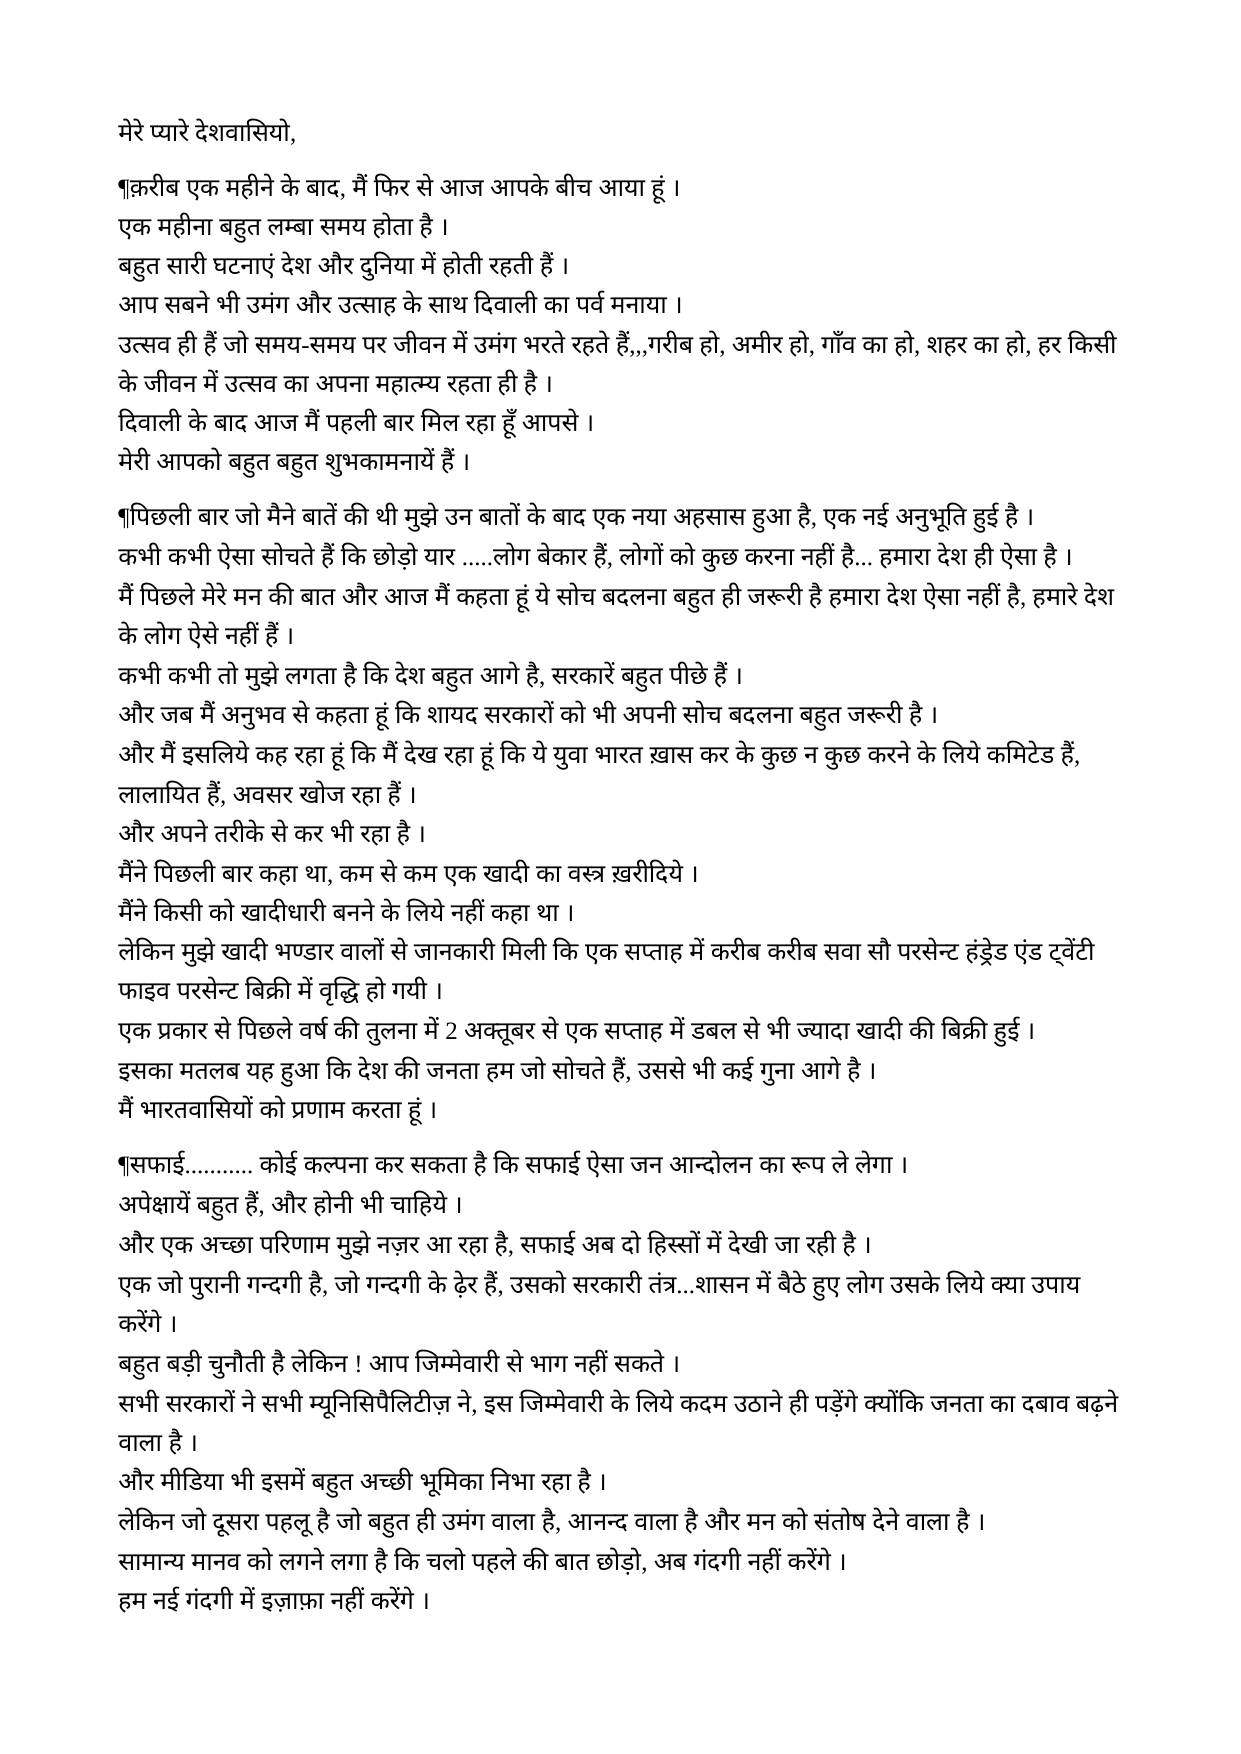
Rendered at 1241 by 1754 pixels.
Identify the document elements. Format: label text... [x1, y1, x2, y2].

text ¶क़रीब एक महीने के बाद, मैं फिर से आज आपके बीच आया हूं । एक महीना बहुत लम्बा समय होता है । बहुत सारी घटनाएं देश और दुनिया में होती रहती हैं । आप सबने भी उमंग और उत्साह के साथ दिवाली का पर्व मनाया । उत्सव ही हैं जो समय-समय पर जीवन में उमंग भरते रहते हैं,,,गरीब हो, अमीर हो, गाँव का हो, शहर का हो, हर किसी के जीवन में उत्सव का अपना महात्म्य रहता ही है । दिवाली के बाद आज मैं पहली बार मिल रहा हूँ आपसे । मेरी आपको बहुत बहुत शुभकामनायें हैं । [118, 173, 1122, 481]
text ¶पिछली बार जो मैने बातें की थी मुझे उन बातों के बाद एक नया अहसास हुआ है, एक नई अनुभूति हुई है । कभी कभी ऐसा सोचते हैं कि छोड़ो यार .....लोग बेकार हैं, लोगों को कुछ करना नहीं है... हमारा देश ही ऐसा है । मैं पिछले मेरे मन की बात और आज मैं कहता हूं ये सोच बदलना बहुत ही जरूरी है हमारा देश ऐसा नहीं है, हमारे देश के लोग ऐसे नहीं हैं । कभी कभी तो मुझे लगता है कि देश बहुत आगे है, सरकारें बहुत पीछे हैं । और जब मैं अनुभव से कहता हूं कि शायद सरकारों को भी अपनी सोच बदलना बहुत जरूरी है । और मैं इसलिये कह रहा हूं कि मैं देख रहा हूं कि ये युवा भारत ख़ास कर के कुछ न कुछ करने के लिये कमिटेड हैं, लालायित हैं, अवसर खोज रहा हैं । और अपने तरीके से कर भी रहा है । मैंने पिछली बार कहा था, कम से कम एक खादी का वस्त्र ख़रीदिये । मैंने किसी को खादीधारी बनने के लिये नहीं कहा था । लेकिन मुझे खादी भण्डार वालों से जानकारी मिली कि एक सप्ताह में करीब करीब सवा सौ परसेन्ट हंड्रेड एंड ट्वेंटी फाइव परसेन्ट बिक्री में वृद्धि हो गयी । एक प्रकार से पिछले वर्ष की तुलना में 2 अक्तूबर से एक सप्ताह में डबल से भी ज्यादा खादी की बिक्री हुई । इसका मतलब यह हुआ कि देश की जनता हम जो सोचते हैं, उससे भी कई गुना आगे है । मैं भारतवासियों को प्रणाम करता हूं । [118, 502, 1122, 1129]
text मेरे प्यारे देशवासियो, [118, 118, 1122, 152]
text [118, 1150, 1122, 1620]
